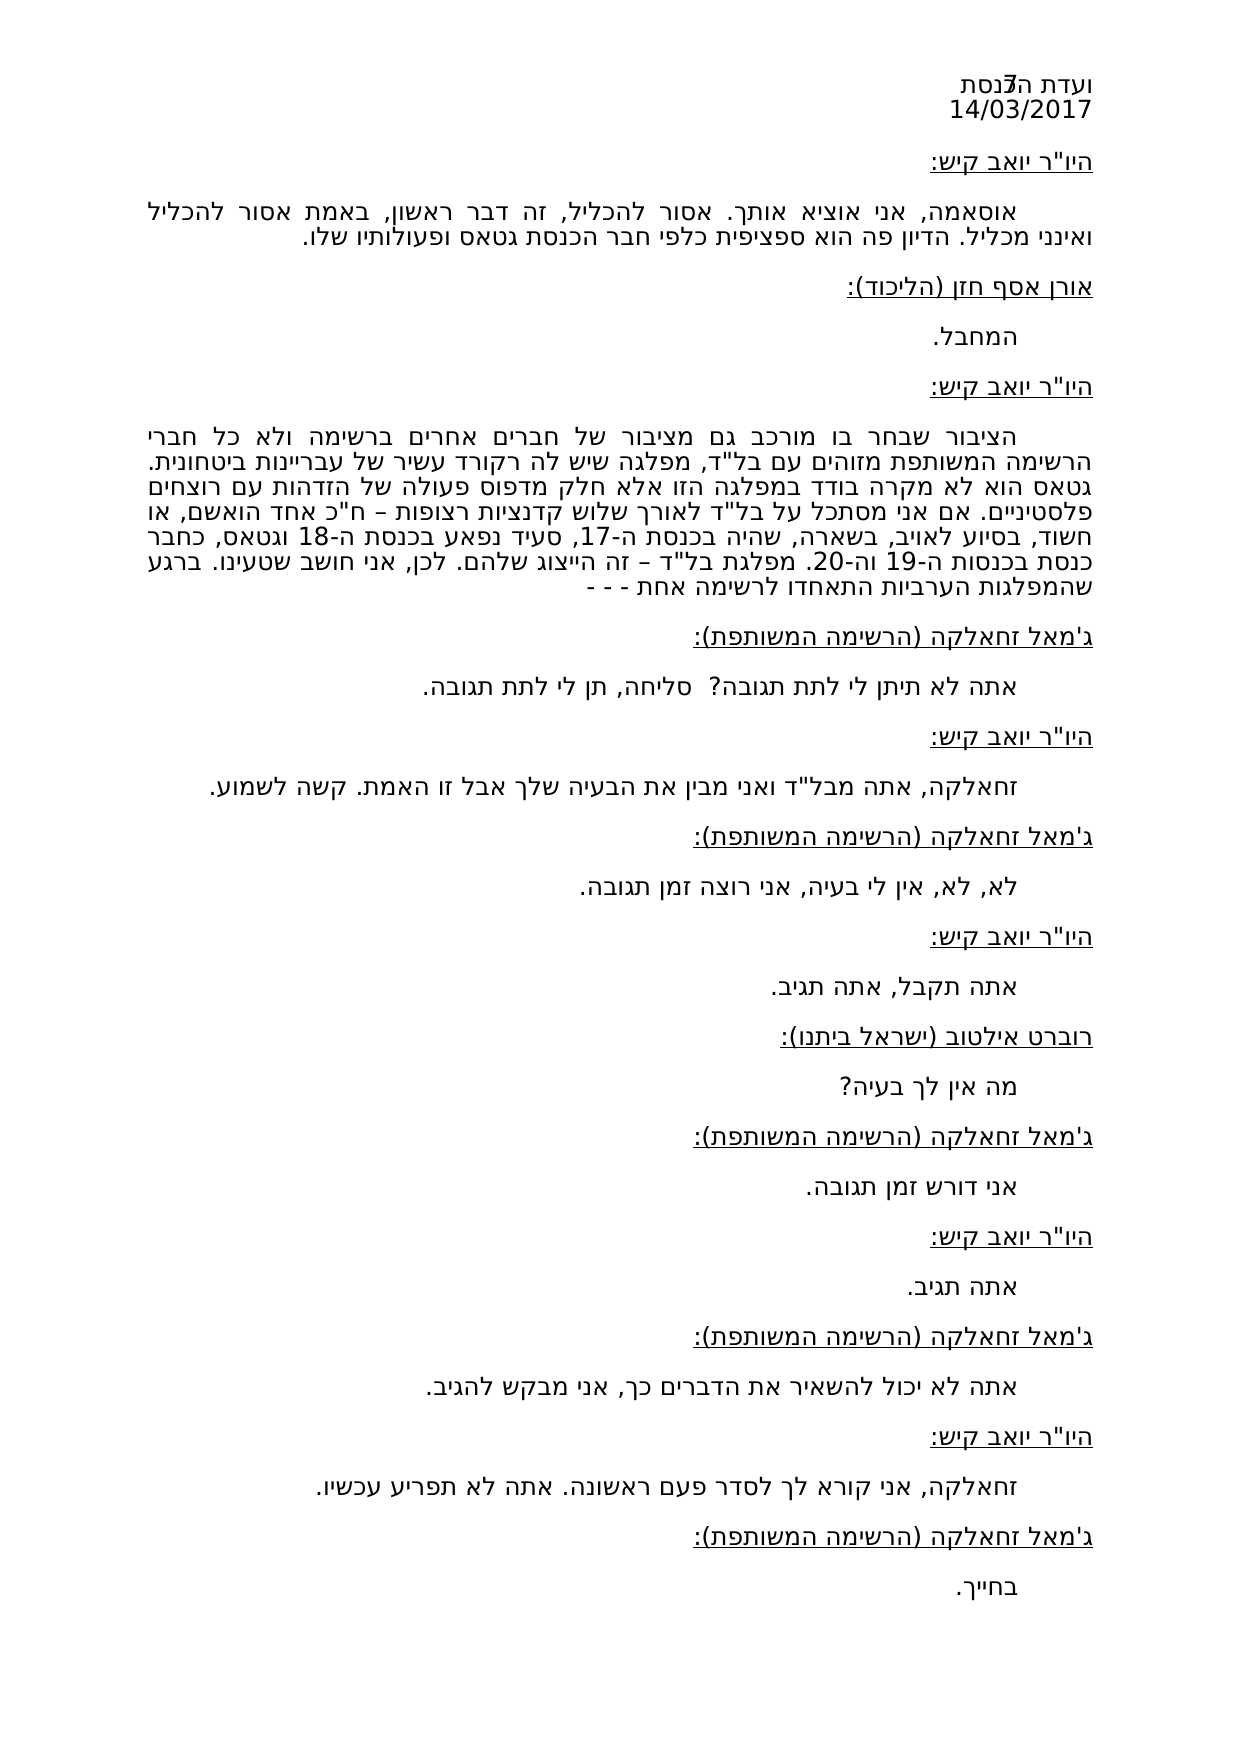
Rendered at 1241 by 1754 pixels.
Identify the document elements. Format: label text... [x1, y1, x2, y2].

text ג'מאל זחאלקה (הרשימה המשותפת): [147, 825, 1093, 850]
text היו"ר יואב קיש: [147, 150, 1093, 175]
text מה אין לך בעיה? [147, 1075, 1093, 1100]
text היו"ר יואב קיש: [147, 1225, 1093, 1250]
text ג'מאל זחאלקה (הרשימה המשותפת): [147, 1125, 1093, 1150]
text זחאלקה, אתה מבל"ד ואני מבין את הבעיה שלך אבל זו האמת. קשה לשמוע. [147, 775, 1093, 800]
text הציבור שבחר בו מורכב גם מציבור של חברים אחרים ברשימה ולא כל חברי הרשימה המשותפת מזוהים עם בל"ד, מפלגה שיש לה רקורד עשיר של עבריינות ביטחונית. גטאס הוא לא מקרה בודד במפלגה הזו אלא חלק מדפוס פעולה של הזדהות עם רוצחים פלסטיניים. אם אני מסתכל על בל"ד לאורך שלוש קדנציות רצופות – ח"כ אחד הואשם, או חשוד, בסיוע לאויב, בשארה, שהיה בכנסת ה-17, סעיד נפאע בכנסת ה-18 וגטאס, כחבר כנסת בכנסות ה-19 וה-20. מפלגת בל"ד – זה הייצוג שלהם. לכן, אני חושב שטעינו. ברגע שהמפלגות הערביות התאחדו לרשימה אחת - - - [147, 425, 1093, 600]
text היו"ר יואב קיש: [147, 925, 1093, 950]
text רוברט אילטוב (ישראל ביתנו): [147, 1025, 1093, 1050]
text היו"ר יואב קיש: [147, 375, 1093, 400]
text זחאלקה, אני קורא לך לסדר פעם ראשונה. אתה לא תפריע עכשיו. [147, 1475, 1093, 1500]
text ג'מאל זחאלקה (הרשימה המשותפת): [147, 625, 1093, 650]
text אתה תקבל, אתה תגיב. [147, 975, 1093, 1000]
text אורן אסף חזן (הליכוד): [147, 275, 1093, 300]
text אני דורש זמן תגובה. [147, 1175, 1093, 1200]
text המחבל. [147, 325, 1093, 350]
text ג'מאל זחאלקה (הרשימה המשותפת): [147, 1325, 1093, 1350]
text אתה לא תיתן לי לתת תגובה? סליחה, תן לי לתת תגובה. [147, 675, 1093, 700]
text ג'מאל זחאלקה (הרשימה המשותפת): [147, 1525, 1093, 1550]
text בחייך. [147, 1575, 1093, 1600]
text אתה תגיב. [147, 1275, 1093, 1300]
text היו"ר יואב קיש: [147, 725, 1093, 750]
text היו"ר יואב קיש: [147, 1425, 1093, 1450]
text אתה לא יכול להשאיר את הדברים כך, אני מבקש להגיב. [147, 1375, 1093, 1400]
text אוסאמה, אני אוציא אותך. אסור להכליל, זה דבר ראשון, באמת אסור להכליל ואינני מכליל. הדיון פה הוא ספציפית כלפי חבר הכנסת גטאס ופעולותיו שלו. [147, 200, 1093, 250]
text לא, לא, אין לי בעיה, אני רוצה זמן תגובה. [147, 875, 1093, 900]
